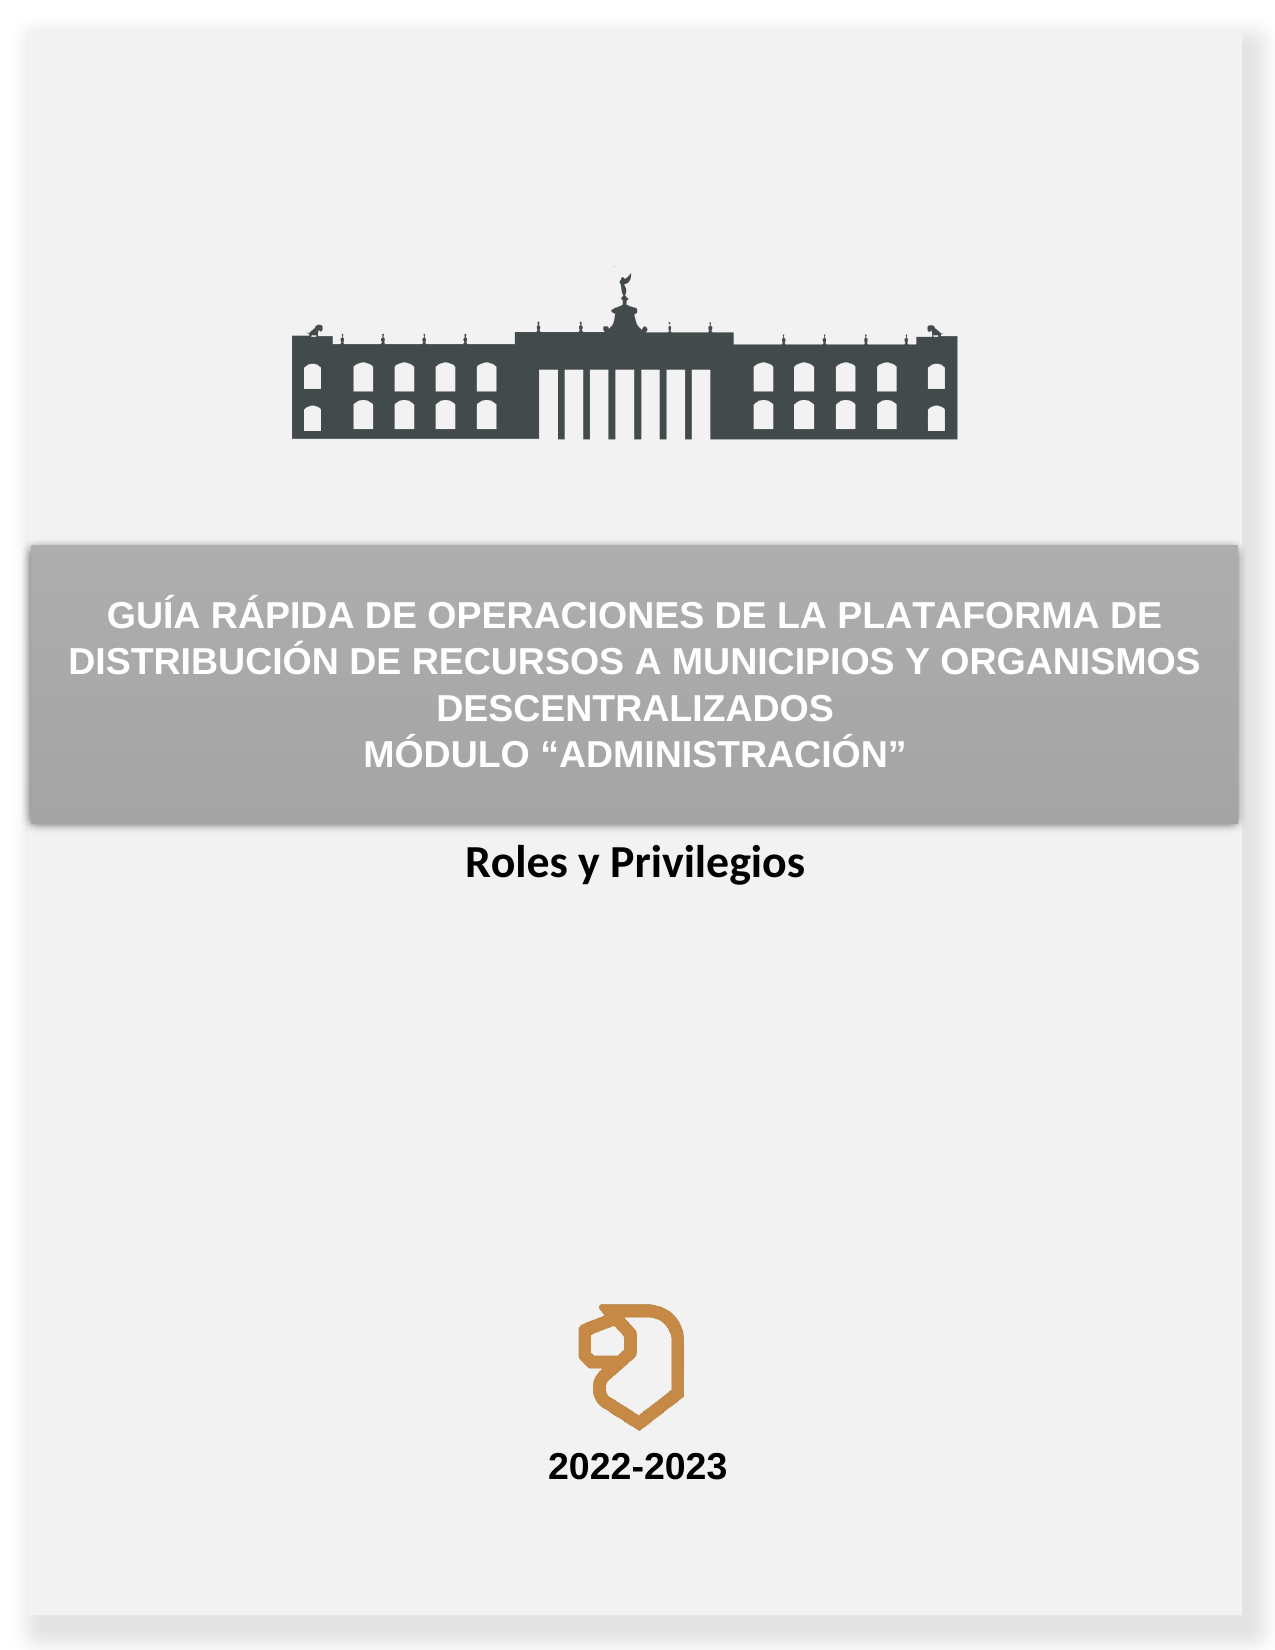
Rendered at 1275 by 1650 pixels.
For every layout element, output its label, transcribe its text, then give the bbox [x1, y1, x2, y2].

text Roles y Privilegios [148, 833, 1122, 889]
text 2022-2023 [177, 1444, 1098, 1487]
picture [287, 266, 963, 480]
picture [578, 1304, 684, 1431]
